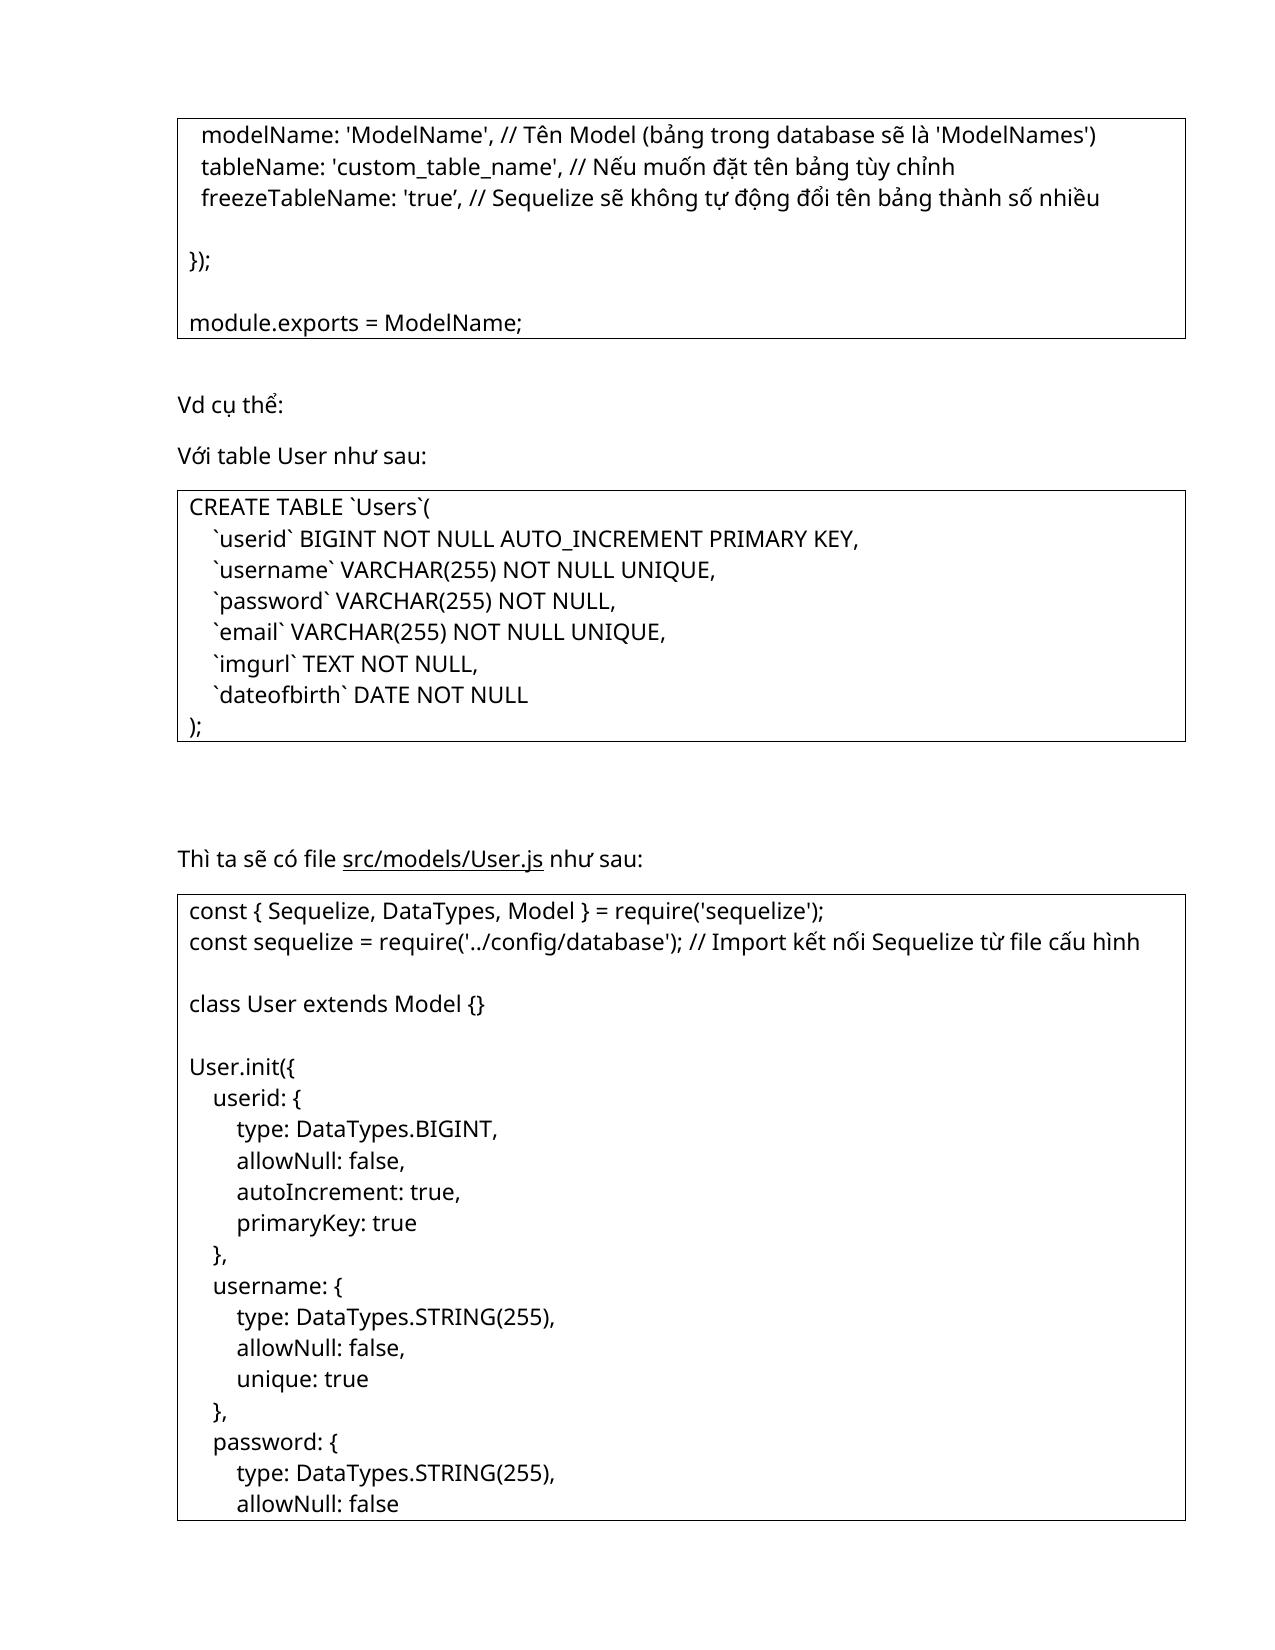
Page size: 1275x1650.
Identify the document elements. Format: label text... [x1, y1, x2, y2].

table_header CREATE TABLE `Users`( `userid` BIGINT NOT NULL AUTO_INCREMENT PRIMARY KEY, `username` VARCHAR(255) NOT NULL UNIQUE, `password` VARCHAR(255) NOT NULL, `email` VARCHAR(255) NOT NULL UNIQUE, `imgurl` TEXT NOT NULL, `dateofbirth` DATE NOT NULL ); [178, 491, 1185, 741]
text Vd cụ thể: [177, 389, 1186, 421]
text Thì ta sẽ có file src/models/User.js như sau: [177, 843, 1186, 874]
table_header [178, 895, 1185, 1519]
text Với table User như sau: [177, 440, 1186, 471]
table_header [178, 119, 1185, 338]
